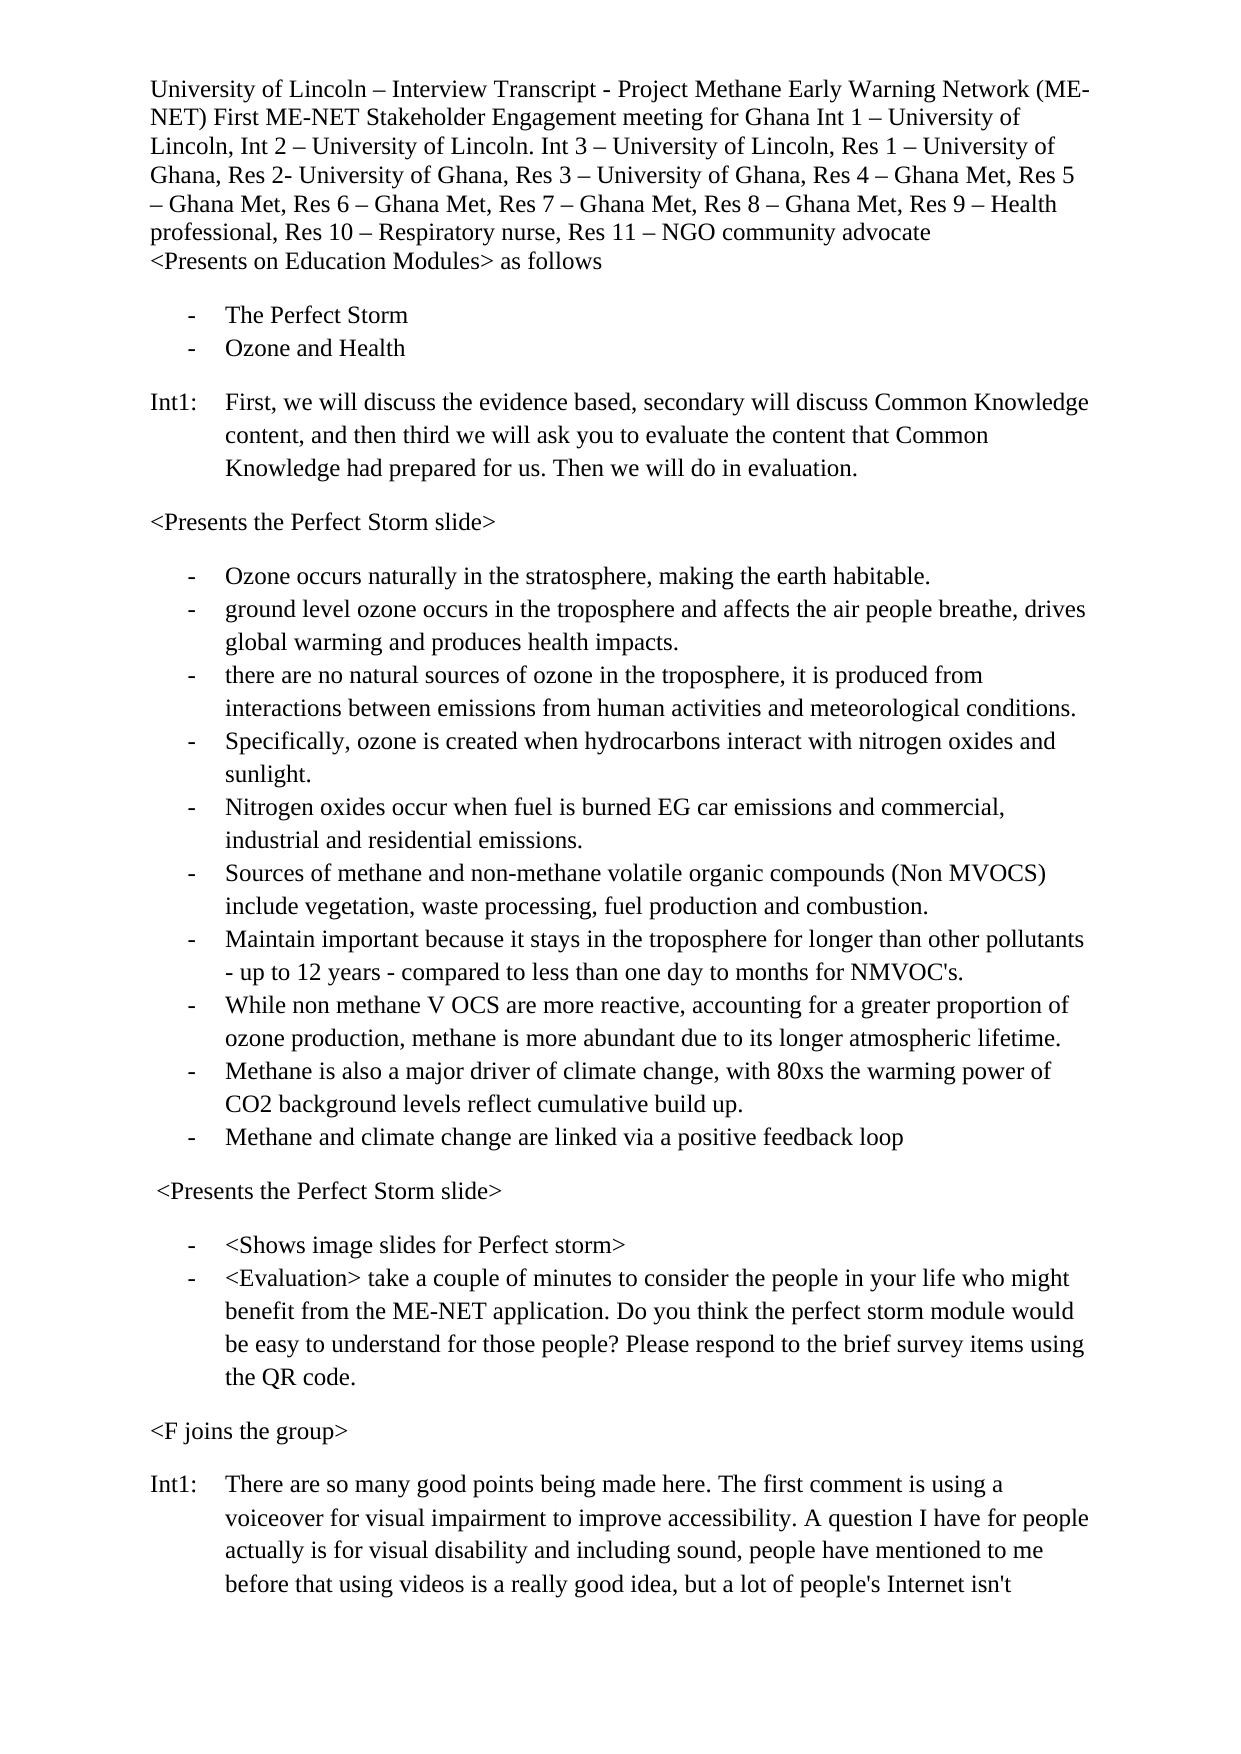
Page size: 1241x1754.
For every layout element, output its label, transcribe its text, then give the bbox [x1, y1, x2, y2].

list Nitrogen oxides occur when fuel is burned EG car emissions and commercial, industrial and residential emissions. [187, 792, 1090, 854]
list Methane and climate change are linked via a positive feedback loop [187, 1122, 1090, 1151]
list <Evaluation> take a couple of minutes to consider the people in your life who might benefit from the ME-NET application. Do you think the perfect storm module would be easy to understand for those people? Please respond to the brief survey items using the QR code. [187, 1263, 1090, 1391]
text Int1: First, we will discuss the evidence based, secondary will discuss Common Knowledge content, and then third we will ask you to evaluate the content that Common Knowledge had prepared for us. Then we will do in evaluation. [150, 387, 1090, 482]
list Maintain important because it stays in the troposphere for longer than other pollutants - up to 12 years - compared to less than one day to months for NMVOC's. [187, 924, 1090, 986]
text <Presents on Education Modules> as follows [150, 246, 1090, 275]
list Ozone occurs naturally in the stratosphere, making the earth habitable. [187, 561, 1090, 589]
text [150, 1469, 1090, 1597]
list While non methane V OCS are more reactive, accounting for a greater proportion of ozone production, methane is more abundant due to its longer atmospheric lifetime. [187, 990, 1090, 1052]
list Sources of methane and non-methane volatile organic compounds (Non MVOCS) include vegetation, waste processing, fuel production and combustion. [187, 858, 1090, 920]
list Ozone and Health [187, 333, 1090, 362]
list The Perfect Storm [187, 300, 1090, 329]
list ground level ozone occurs in the troposphere and affects the air people breathe, drives global warming and produces health impacts. [187, 594, 1090, 656]
list Methane is also a major driver of climate change, with 80xs the warming power of CO2 background levels reflect cumulative build up. [187, 1056, 1090, 1118]
text <Presents the Perfect Storm slide> [150, 507, 1090, 536]
text <F joins the group> [150, 1416, 1090, 1444]
list Specifically, ozone is created when hydrocarbons interact with nitrogen oxides and sunlight. [187, 726, 1090, 788]
list <Shows image slides for Perfect storm> [187, 1230, 1090, 1258]
list there are no natural sources of ozone in the troposphere, it is produced from interactions between emissions from human activities and meteorological conditions. [187, 660, 1090, 722]
text <Presents the Perfect Storm slide> [150, 1176, 1090, 1205]
